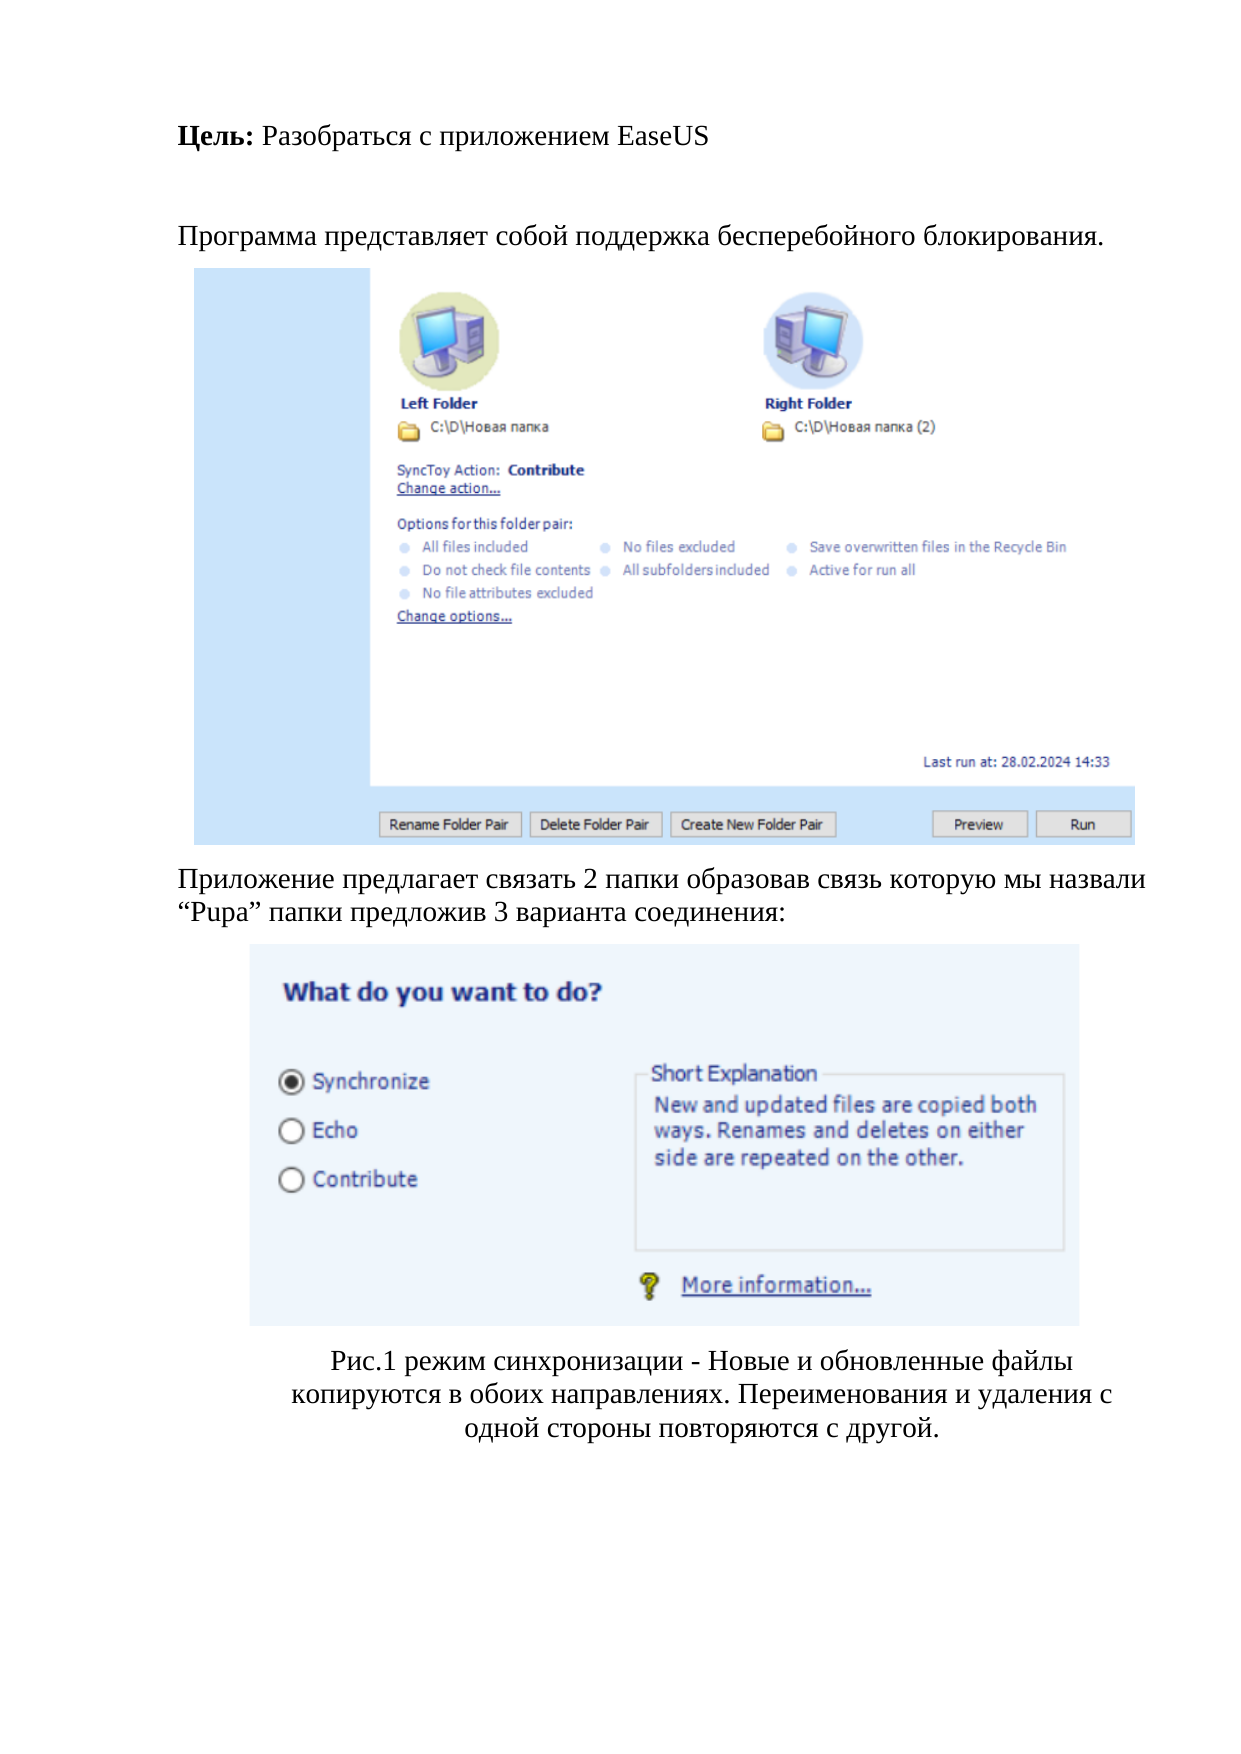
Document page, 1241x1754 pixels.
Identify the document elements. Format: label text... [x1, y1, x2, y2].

text Рис.1 режим синхронизации - Новые и обновленные файлы копируются в обоих направлениях. Переименования и удаления с одной стороны повторяются с другой. [252, 1343, 1152, 1443]
text Приложение предлагает связать 2 папки образовав связь которую мы назвали “Pupa” папки предложив 3 варианта соединения: [177, 861, 1152, 928]
text Программа представляет собой поддержка бесперебойного блокирования. [177, 218, 1152, 252]
picture [249, 944, 1080, 1326]
text Цель: Разобраться с приложением EaseUS [177, 118, 1152, 152]
picture [194, 268, 1135, 845]
